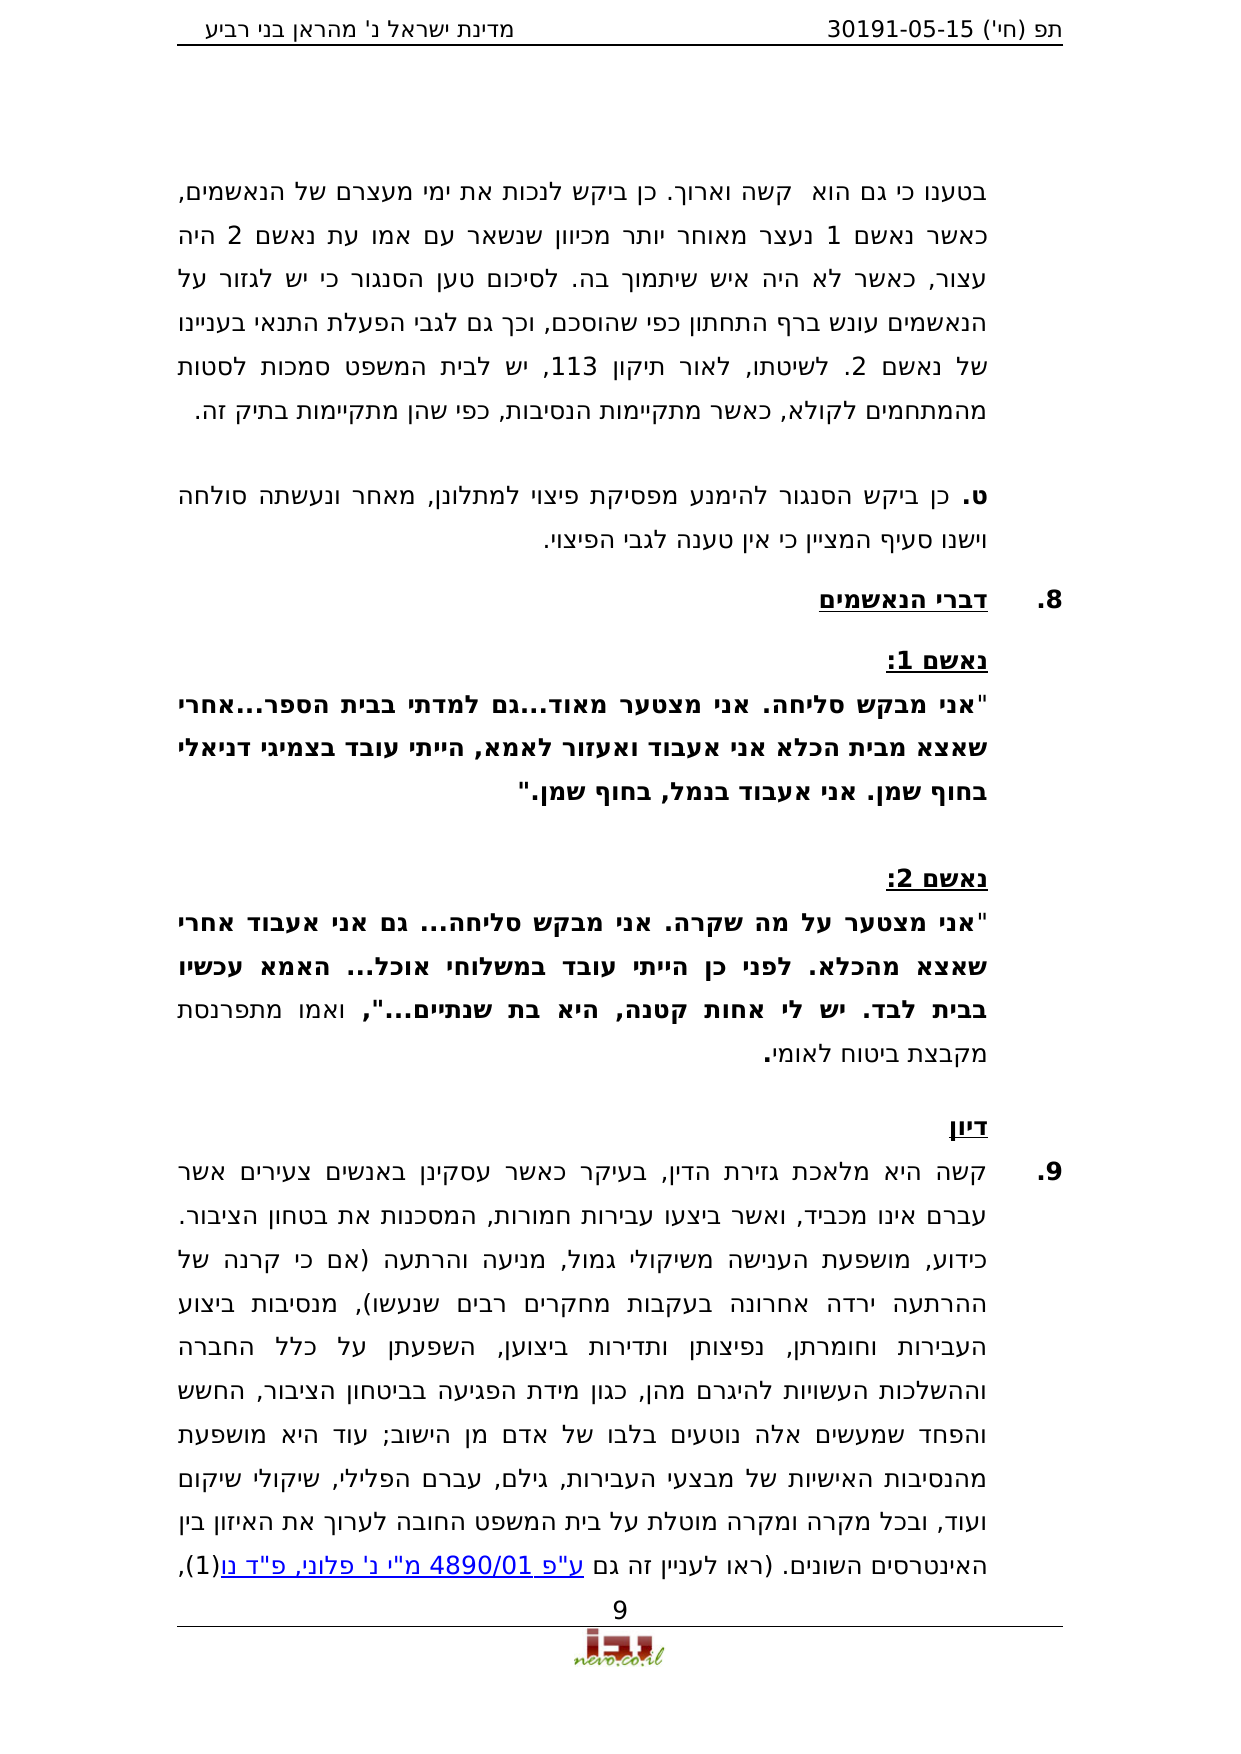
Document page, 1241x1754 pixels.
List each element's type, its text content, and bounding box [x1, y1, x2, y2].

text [177, 1157, 1063, 1580]
text 8. דברי הנאשמים [177, 586, 1063, 615]
text נאשם 2: [177, 864, 1063, 893]
text נאשם 1: [177, 646, 1063, 675]
picture [574, 1628, 666, 1667]
text דיון [177, 1112, 1063, 1141]
text "אני מבקש סליחה. אני מצטער מאוד...גם למדתי בבית הספר...אחרי שאצא מבית הכלא אני אעבוד ואעזור לאמא, הייתי עובד בצמיגי דניאלי בחוף שמן. אני אעבוד בנמל, בחוף שמן." [177, 690, 988, 806]
text "אני מצטער על מה שקרה. אני מבקש סליחה... גם אני אעבוד אחרי שאצא מהכלא. לפני כן הייתי עובד במשלוחי אוכל... האמא עכשיו בבית לבד. יש לי אחות קטנה, היא בת שנתיים...", ואמו מתפרנסת מקבצת ביטוח לאומי. [177, 908, 988, 1068]
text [177, 177, 988, 425]
text ט. כן ביקש הסנגור להימנע מפסיקת פיצוי למתלונן, מאחר ונעשתה סולחה וישנו סעיף המציין כי אין טענה לגבי הפיצוי. [177, 481, 988, 554]
